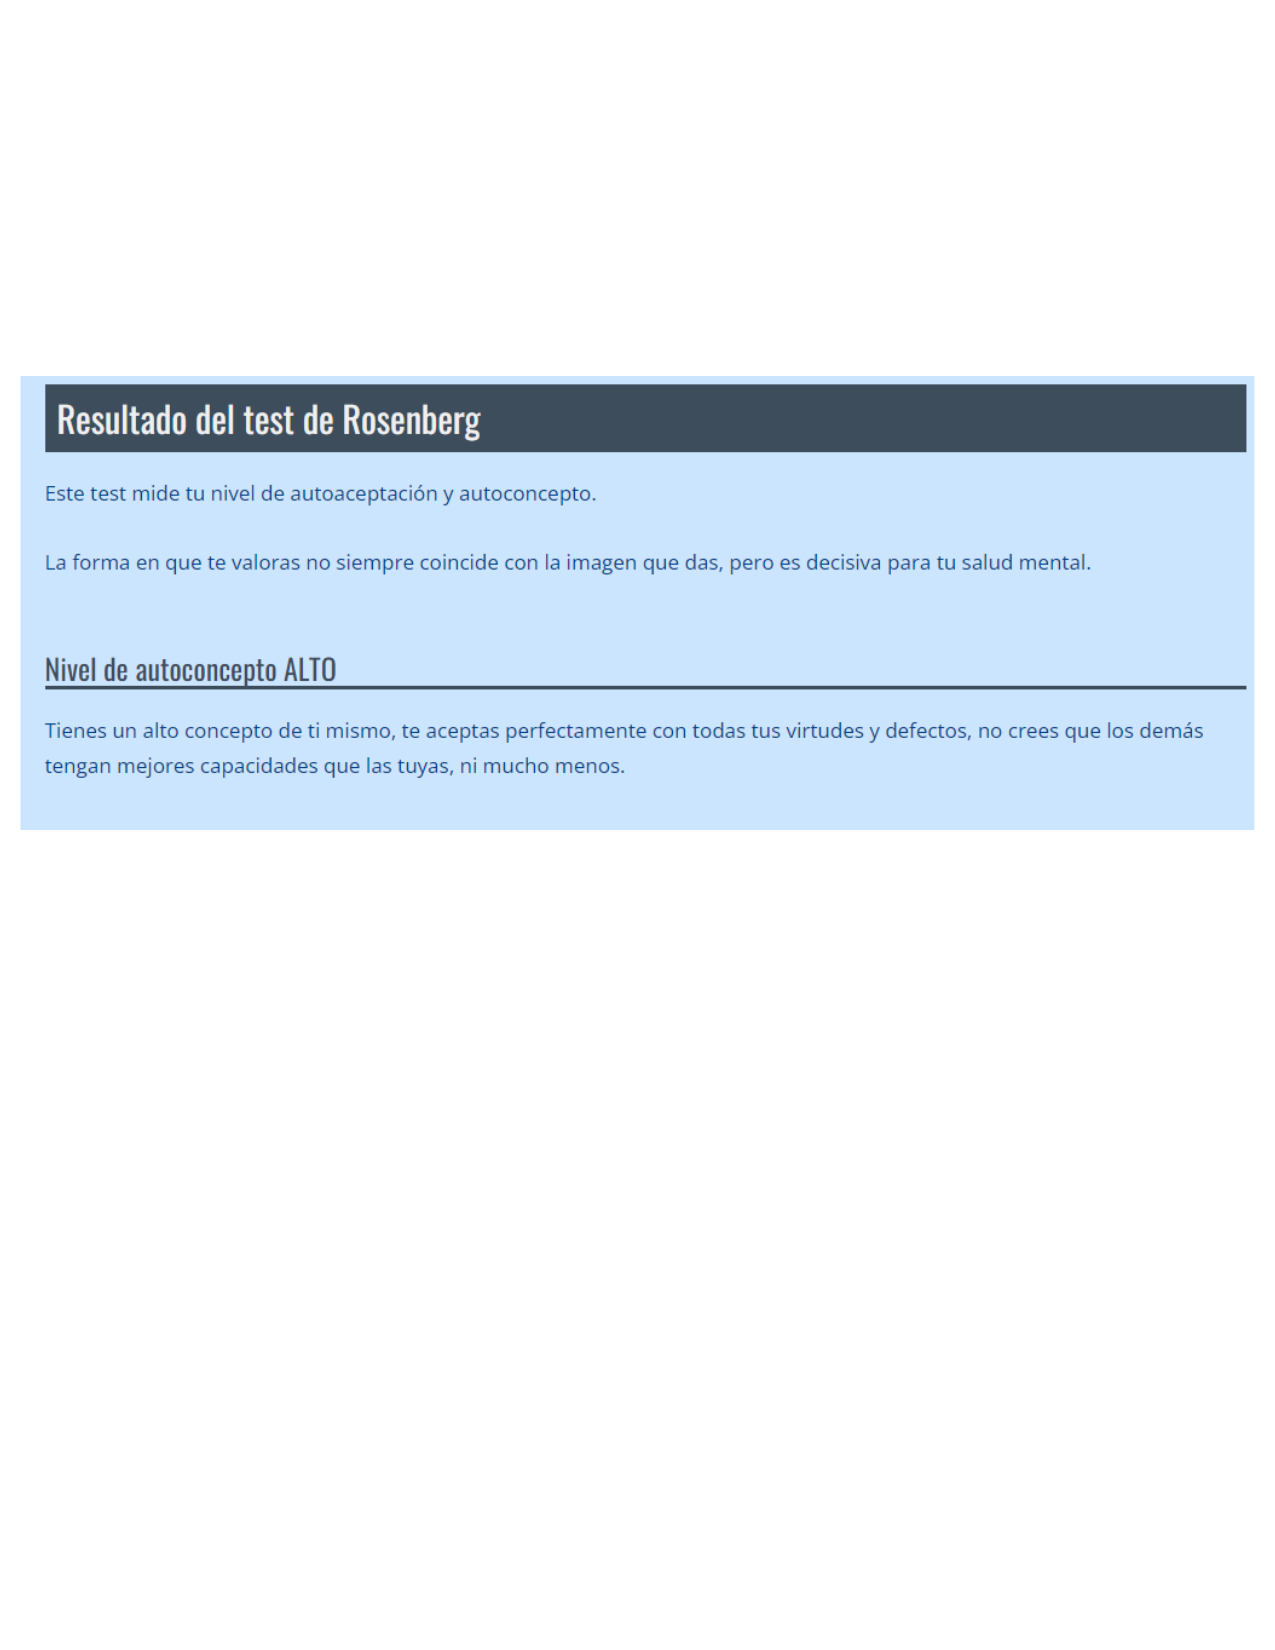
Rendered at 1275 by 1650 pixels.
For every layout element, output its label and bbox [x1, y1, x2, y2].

picture [20, 376, 1255, 830]
